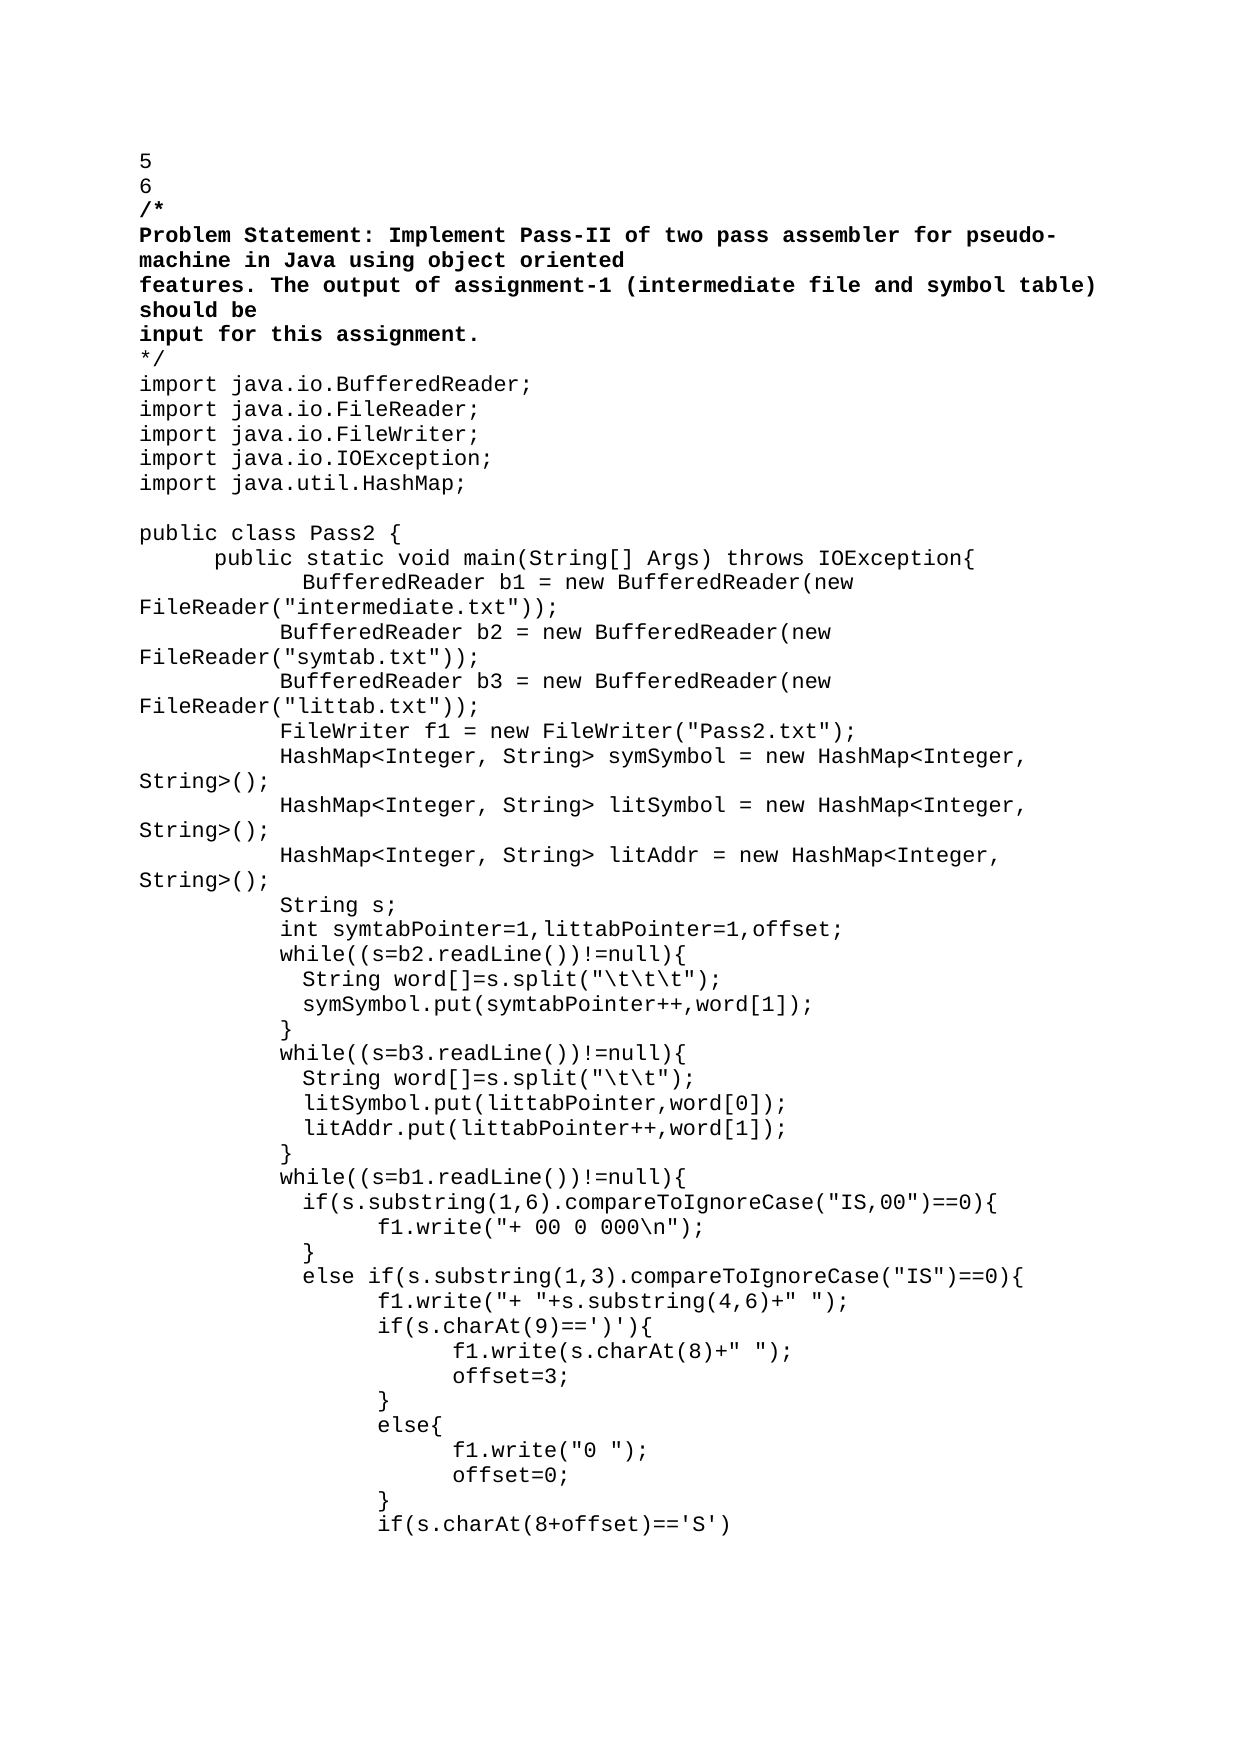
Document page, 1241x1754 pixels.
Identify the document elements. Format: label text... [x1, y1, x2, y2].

text } [139, 1389, 1101, 1414]
text public class Pass2 { [139, 522, 1101, 547]
text while((s=b3.readLine())!=null){ [139, 1042, 1101, 1067]
text int symtabPointer=1,littabPointer=1,offset; [139, 918, 1101, 943]
text BufferedReader b1 = new BufferedReader(new FileReader("intermediate.txt")); [139, 571, 1101, 621]
text f1.write(s.charAt(8)+" "); [139, 1340, 1101, 1365]
text BufferedReader b3 = new BufferedReader(new FileReader("littab.txt")); [139, 671, 1101, 720]
text HashMap<Integer, String> litSymbol = new HashMap<Integer, String>(); [139, 794, 1101, 844]
text import java.util.HashMap; [139, 472, 1101, 497]
text HashMap<Integer, String> litAddr = new HashMap<Integer, String>(); [139, 844, 1101, 894]
text import java.io.BufferedReader; [139, 373, 1101, 398]
text while((s=b1.readLine())!=null){ [139, 1166, 1101, 1191]
text litSymbol.put(littabPointer,word[0]); [139, 1092, 1101, 1117]
text } [139, 1241, 1101, 1266]
text String word[]=s.split("\t\t"); [139, 1067, 1101, 1092]
text 5 [139, 150, 1101, 175]
text import java.io.FileWriter; [139, 423, 1101, 447]
text } [139, 1489, 1101, 1513]
text input for this assignment. [139, 323, 1101, 348]
text litAddr.put(littabPointer++,word[1]); [139, 1117, 1101, 1142]
text offset=3; [139, 1365, 1101, 1389]
text } [139, 1142, 1101, 1166]
text Problem Statement: Implement Pass-II of two pass assembler for pseudo-machine in Java using object oriented [139, 224, 1101, 274]
text String word[]=s.split("\t\t\t"); [139, 968, 1101, 993]
text 6 [139, 175, 1101, 199]
text import java.io.IOException; [139, 447, 1101, 472]
text HashMap<Integer, String> symSymbol = new HashMap<Integer, String>(); [139, 745, 1101, 794]
text else if(s.substring(1,3).compareToIgnoreCase("IS")==0){ [139, 1266, 1101, 1290]
text else{ [139, 1414, 1101, 1439]
text symSymbol.put(symtabPointer++,word[1]); [139, 993, 1101, 1018]
text import java.io.FileReader; [139, 398, 1101, 423]
text f1.write("+ "+s.substring(4,6)+" "); [139, 1290, 1101, 1315]
text features. The output of assignment-1 (intermediate file and symbol table) should be [139, 274, 1101, 323]
text if(s.charAt(9)==')'){ [139, 1315, 1101, 1340]
text f1.write("0 "); [139, 1439, 1101, 1464]
text } [139, 1018, 1101, 1042]
text BufferedReader b2 = new BufferedReader(new FileReader("symtab.txt")); [139, 621, 1101, 671]
text String s; [139, 894, 1101, 918]
text /* [139, 199, 1101, 224]
text offset=0; [139, 1464, 1101, 1489]
text FileWriter f1 = new FileWriter("Pass2.txt"); [139, 720, 1101, 745]
text while((s=b2.readLine())!=null){ [139, 943, 1101, 968]
text */ [139, 348, 1101, 373]
text if(s.substring(1,6).compareToIgnoreCase("IS,00")==0){ [139, 1191, 1101, 1216]
text f1.write("+ 00 0 000\n"); [139, 1216, 1101, 1241]
text public static void main(String[] Args) throws IOException{ [139, 547, 1101, 571]
text if(s.charAt(8+offset)=='S') [139, 1513, 1101, 1538]
